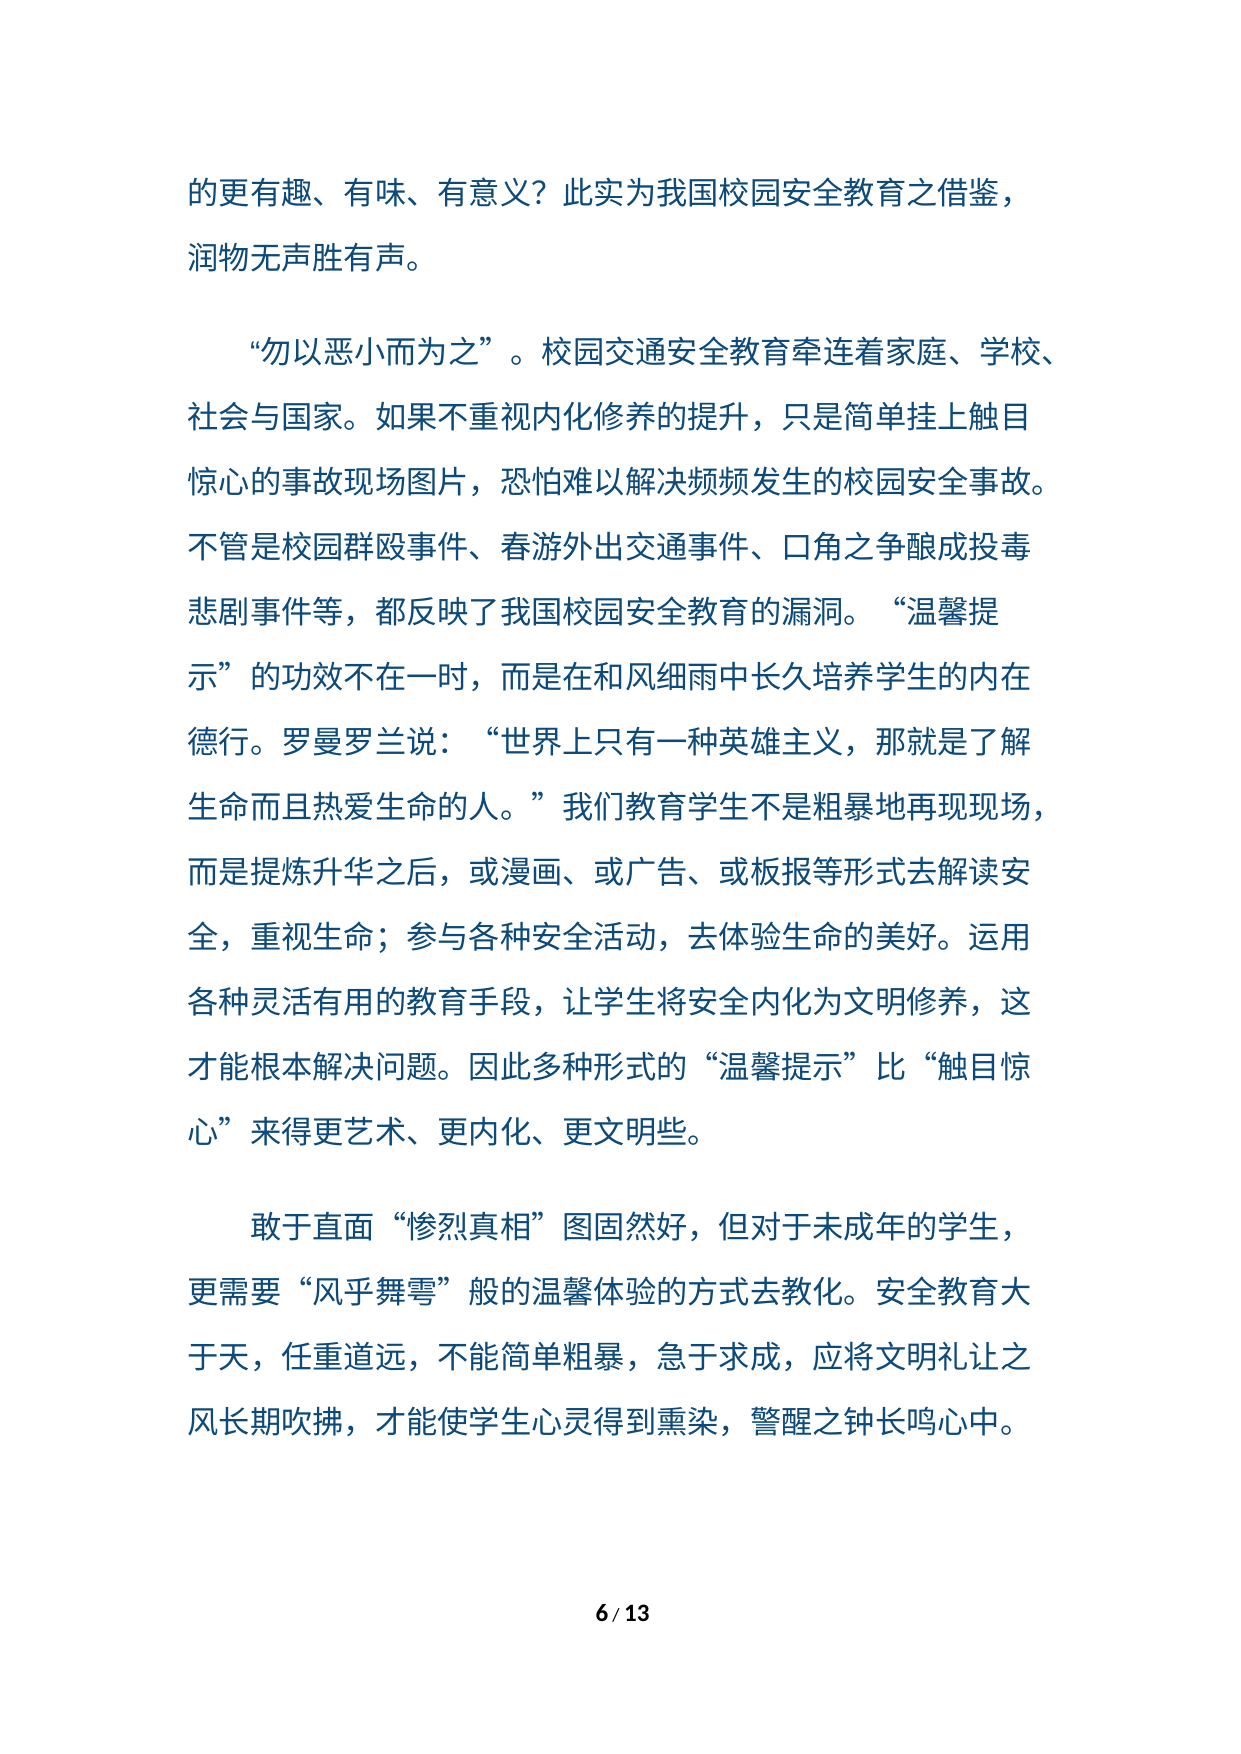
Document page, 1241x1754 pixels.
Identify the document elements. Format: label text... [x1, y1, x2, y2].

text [187, 158, 1053, 288]
text 敢于直面“惨烈真相”图固然好，但对于未成年的学生，更需要“风乎舞雩”般的温馨体验的方式去教化。安全教育大于天，任重道远，不能简单粗暴，急于求成，应将文明礼让之风长期吹拂，才能使学生心灵得到熏染，警醒之钟长鸣心中。 [187, 1192, 1053, 1452]
text “勿以恶小而为之”。校园交通安全教育牵连着家庭、学校、社会与国家。如果不重视内化修养的提升，只是简单挂上触目惊心的事故现场图片，恐怕难以解决频频发生的校园安全事故。不管是校园群殴事件、春游外出交通事件、口角之争酿成投毒悲剧事件等，都反映了我国校园安全教育的漏洞。“温馨提示”的功效不在一时，而是在和风细雨中长久培养学生的内在德行。罗曼罗兰说：“世界上只有一种英雄主义，那就是了解生命而且热爱生命的人。”我们教育学生不是粗暴地再现现场，而是提炼升华之后，或漫画、或广告、或板报等形式去解读安全，重视生命；参与各种安全活动，去体验生命的美好。运用各种灵活有用的教育手段，让学生将安全内化为文明修养，这才能根本解决问题。因此多种形式的“温馨提示”比“触目惊心”来得更艺术、更内化、更文明些。 [187, 318, 1053, 1163]
